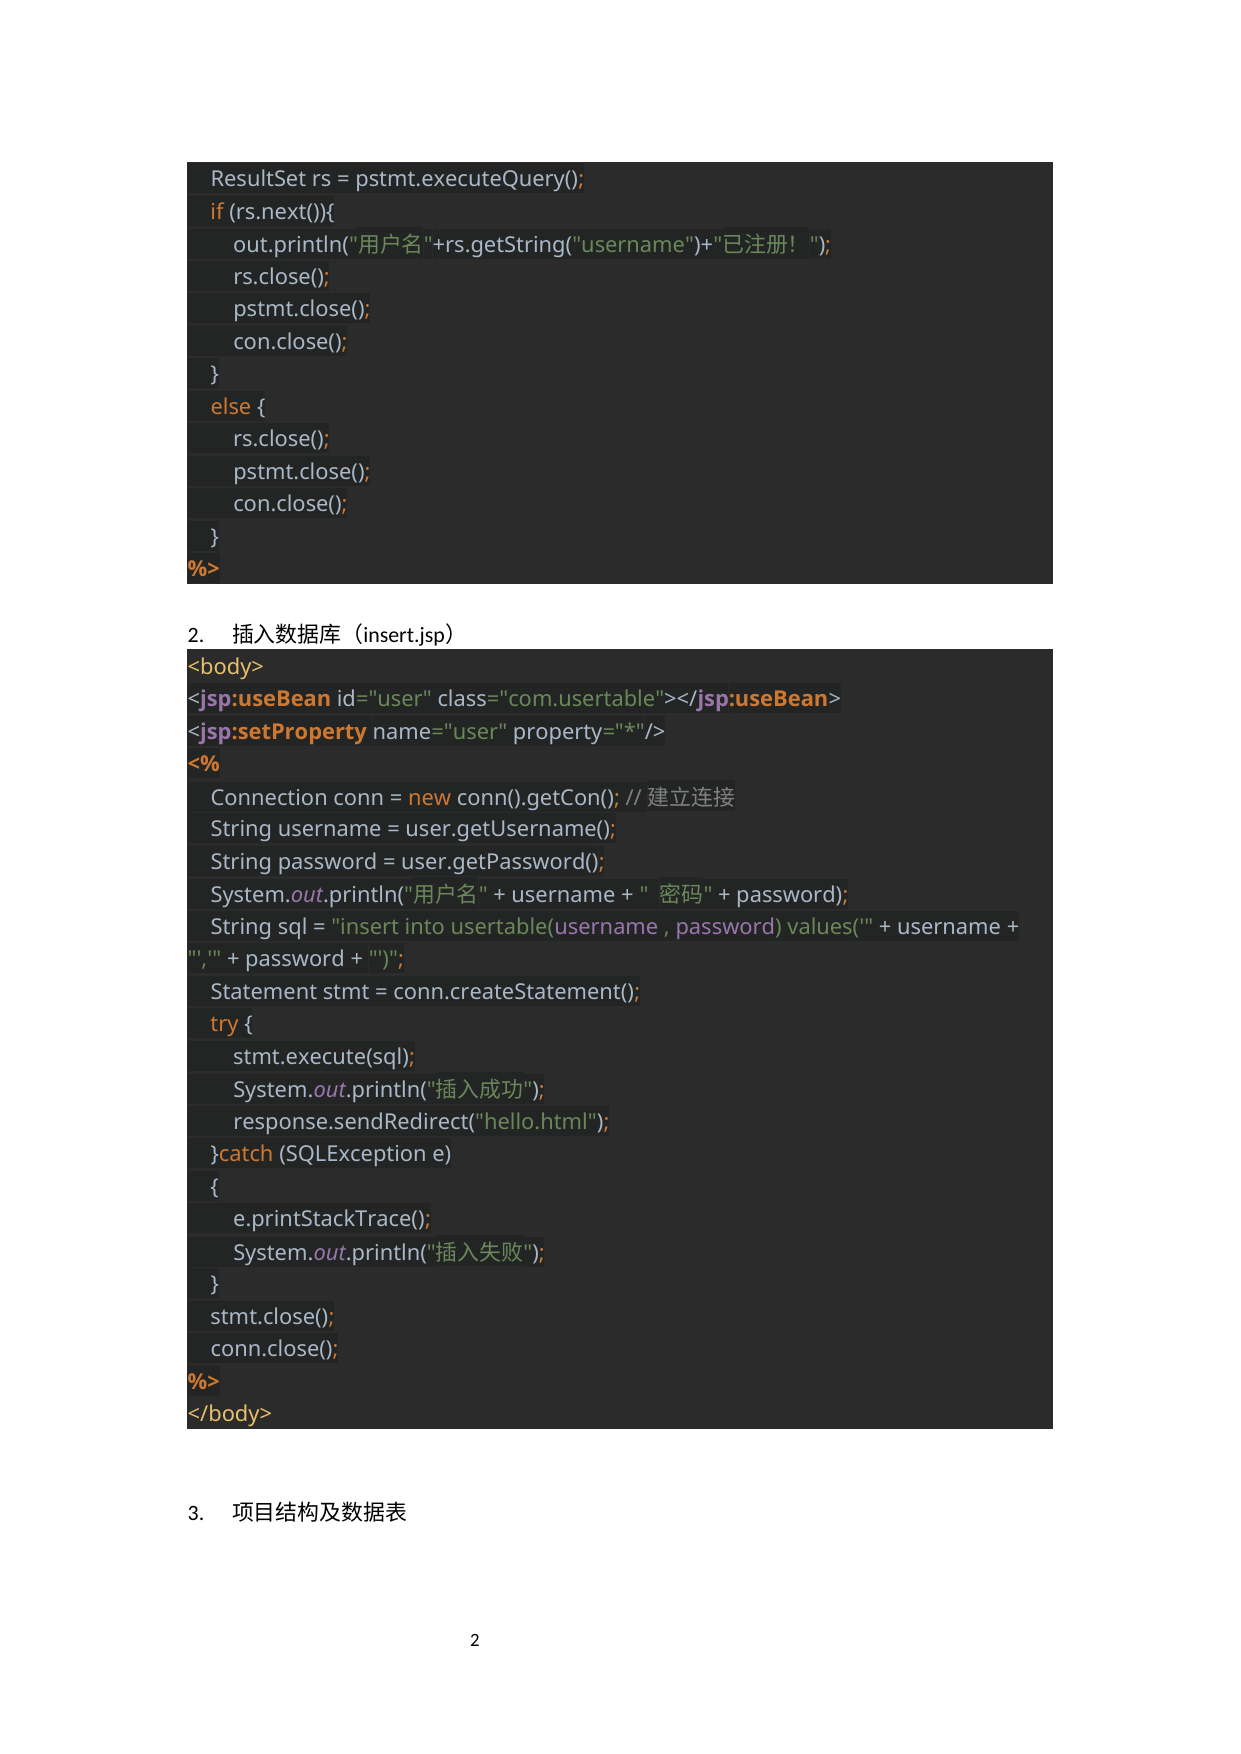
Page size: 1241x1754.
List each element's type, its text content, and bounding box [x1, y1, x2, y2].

list 插入数据库（insert.jsp） [187, 617, 1053, 649]
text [187, 162, 1053, 584]
text <body> <jsp:useBean id="user" class="com.usertable"></jsp:useBean> <jsp:setProperty name="user" property="*"/> <% Connection conn = new conn().getCon(); // 建立连接 String username = user.getUsername(); String password = user.getPassword(); System.out.println("用户名" + username + " 密码" + password); String sql = "insert into usertable(username , password) values('" + username + "','" + password + "')"; Statement stmt = conn.createStatement(); try { stmt.execute(sql); System.out.println("插入成功"); response.sendRedirect("hello.html"); }catch (SQLException e) { e.printStackTrace(); System.out.println("插入失败"); } stmt.close(); conn.close(); %> </body> [187, 649, 1053, 1429]
list 项目结构及数据表 [187, 1494, 1053, 1527]
